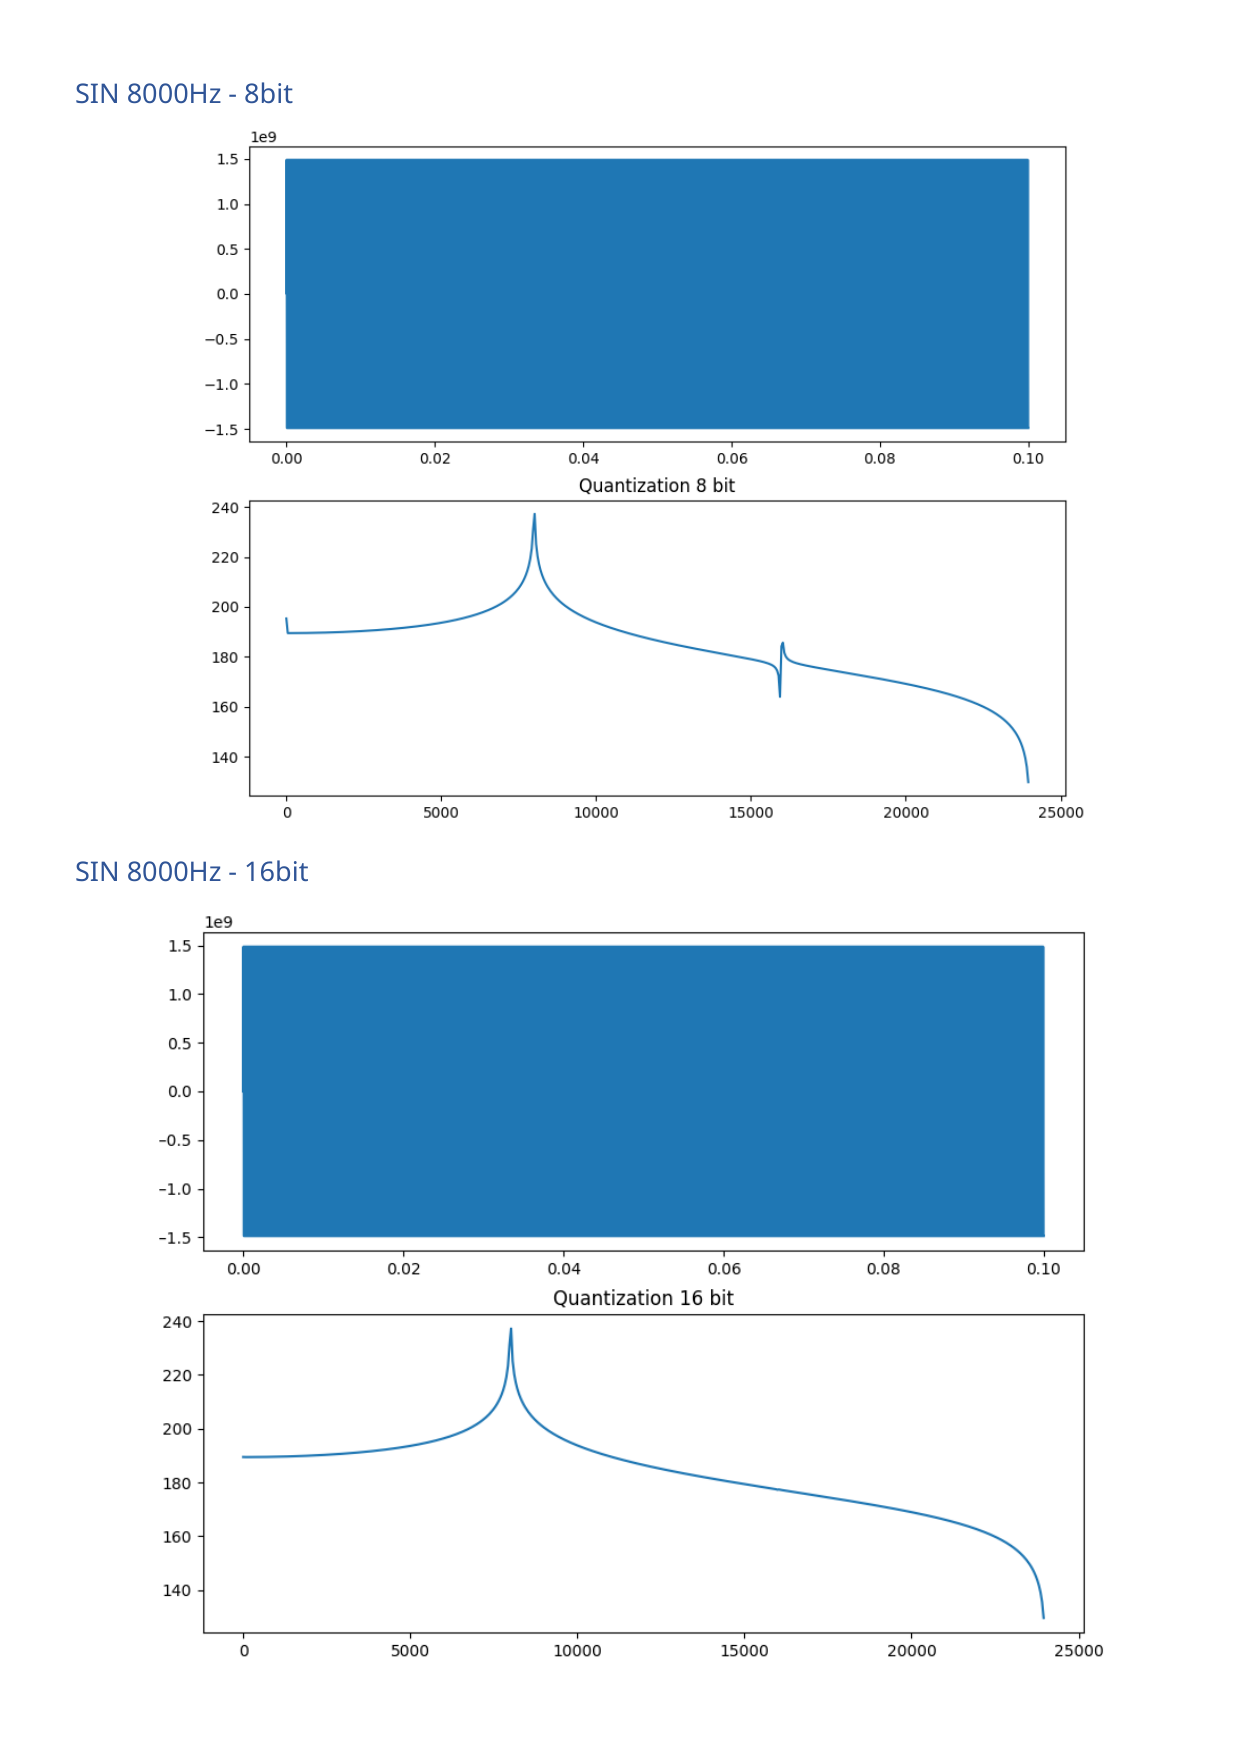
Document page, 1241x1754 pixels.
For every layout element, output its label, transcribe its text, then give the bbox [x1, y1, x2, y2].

picture [159, 913, 1111, 1670]
subtitle SIN 8000Hz - 8bit [75, 75, 1165, 112]
picture [204, 118, 1097, 843]
